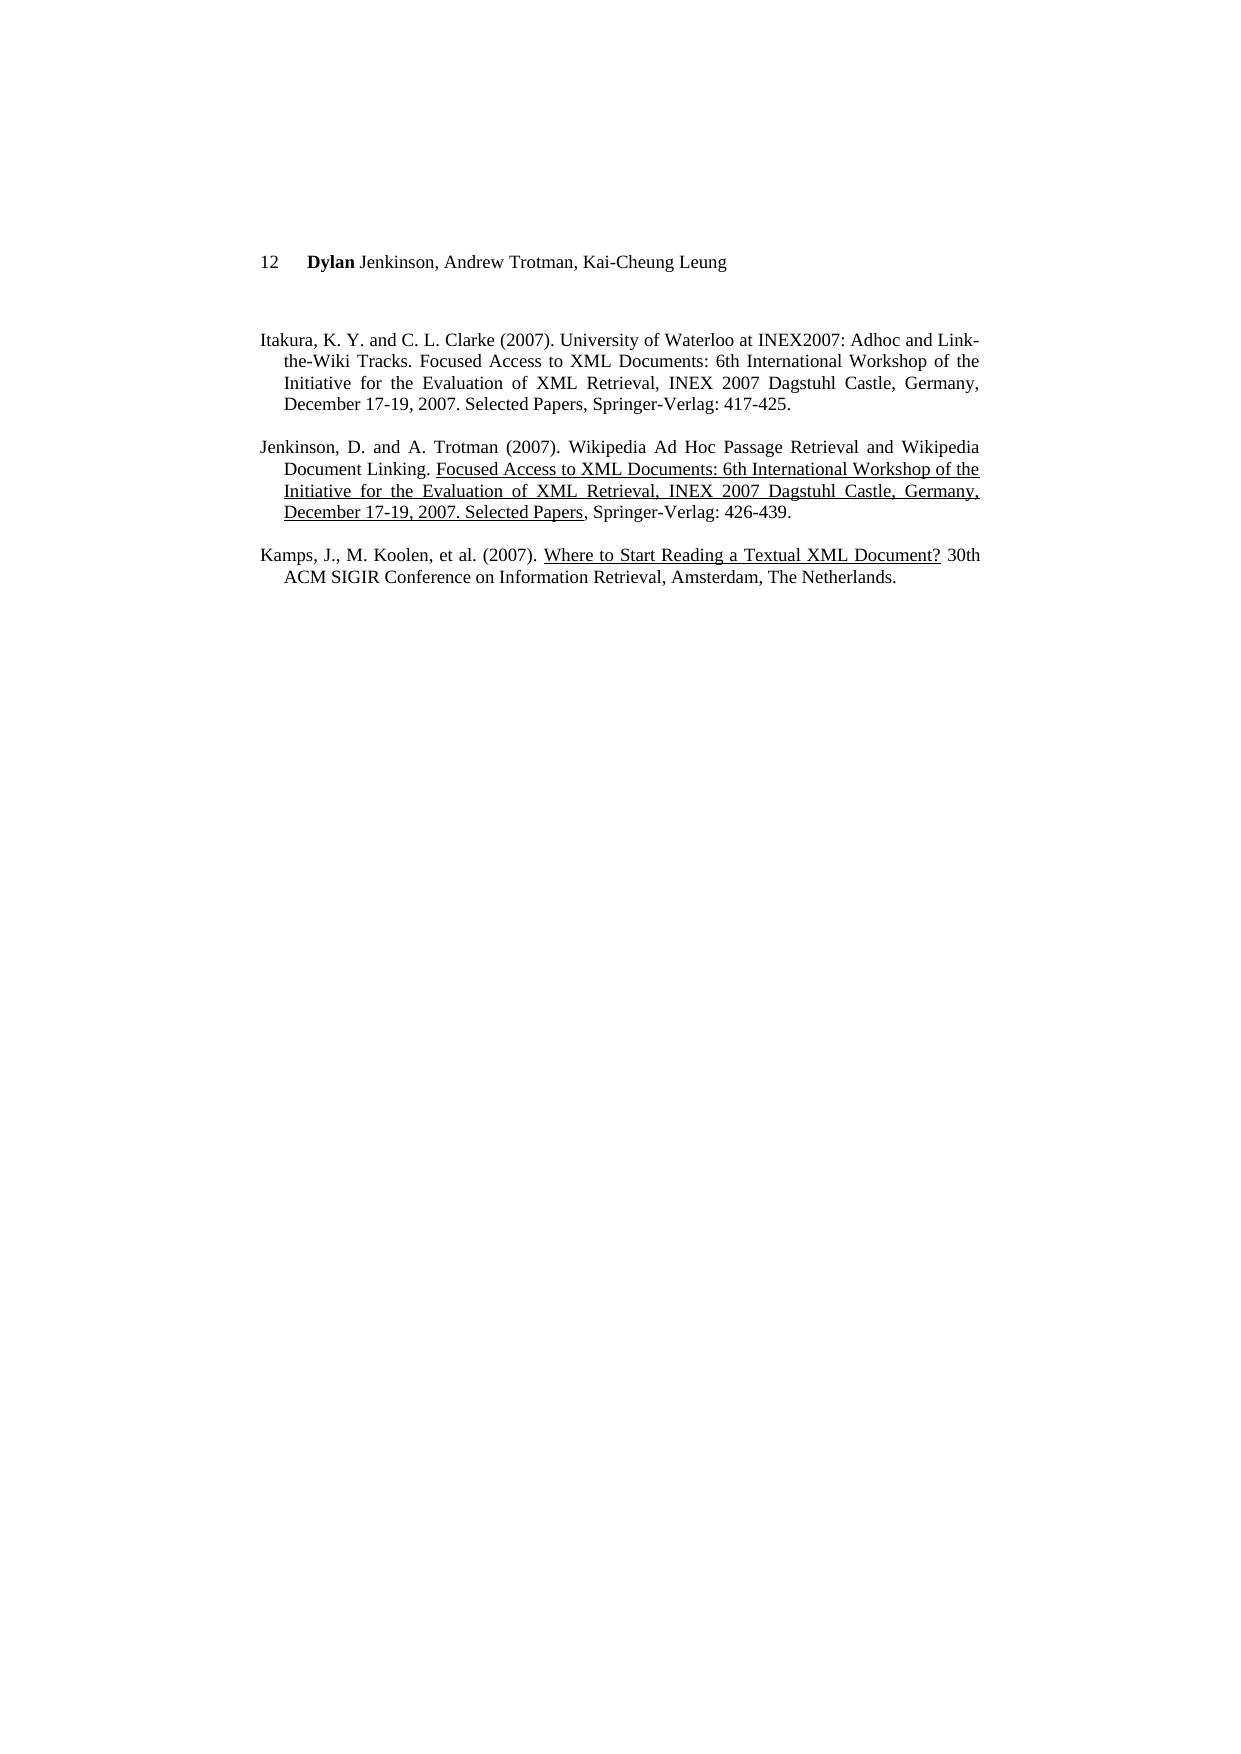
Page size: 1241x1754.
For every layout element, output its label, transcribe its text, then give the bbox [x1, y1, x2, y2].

text Jenkinson, D. and A. Trotman (2007). Wikipedia Ad Hoc Passage Retrieval and Wikipedia Document Linking. Focused Access to XML Documents: 6th International Workshop of the Initiative for the Evaluation of XML Retrieval, INEX 2007 Dagstuhl Castle, Germany, December 17-19, 2007. Selected Papers, Springer-Verlag: 426-439. [260, 436, 980, 523]
text Kamps, J., M. Koolen, et al. (2007). Where to Start Reading a Textual XML Document? 30th ACM SIGIR Conference on Information Retrieval, Amsterdam, The Netherlands. [260, 544, 980, 587]
text Itakura, K. Y. and C. L. Clarke (2007). University of Waterloo at INEX2007: Adhoc and Link-the-Wiki Tracks. Focused Access to XML Documents: 6th International Workshop of the Initiative for the Evaluation of XML Retrieval, INEX 2007 Dagstuhl Castle, Germany, December 17-19, 2007. Selected Papers, Springer-Verlag: 417-425. [260, 329, 980, 415]
